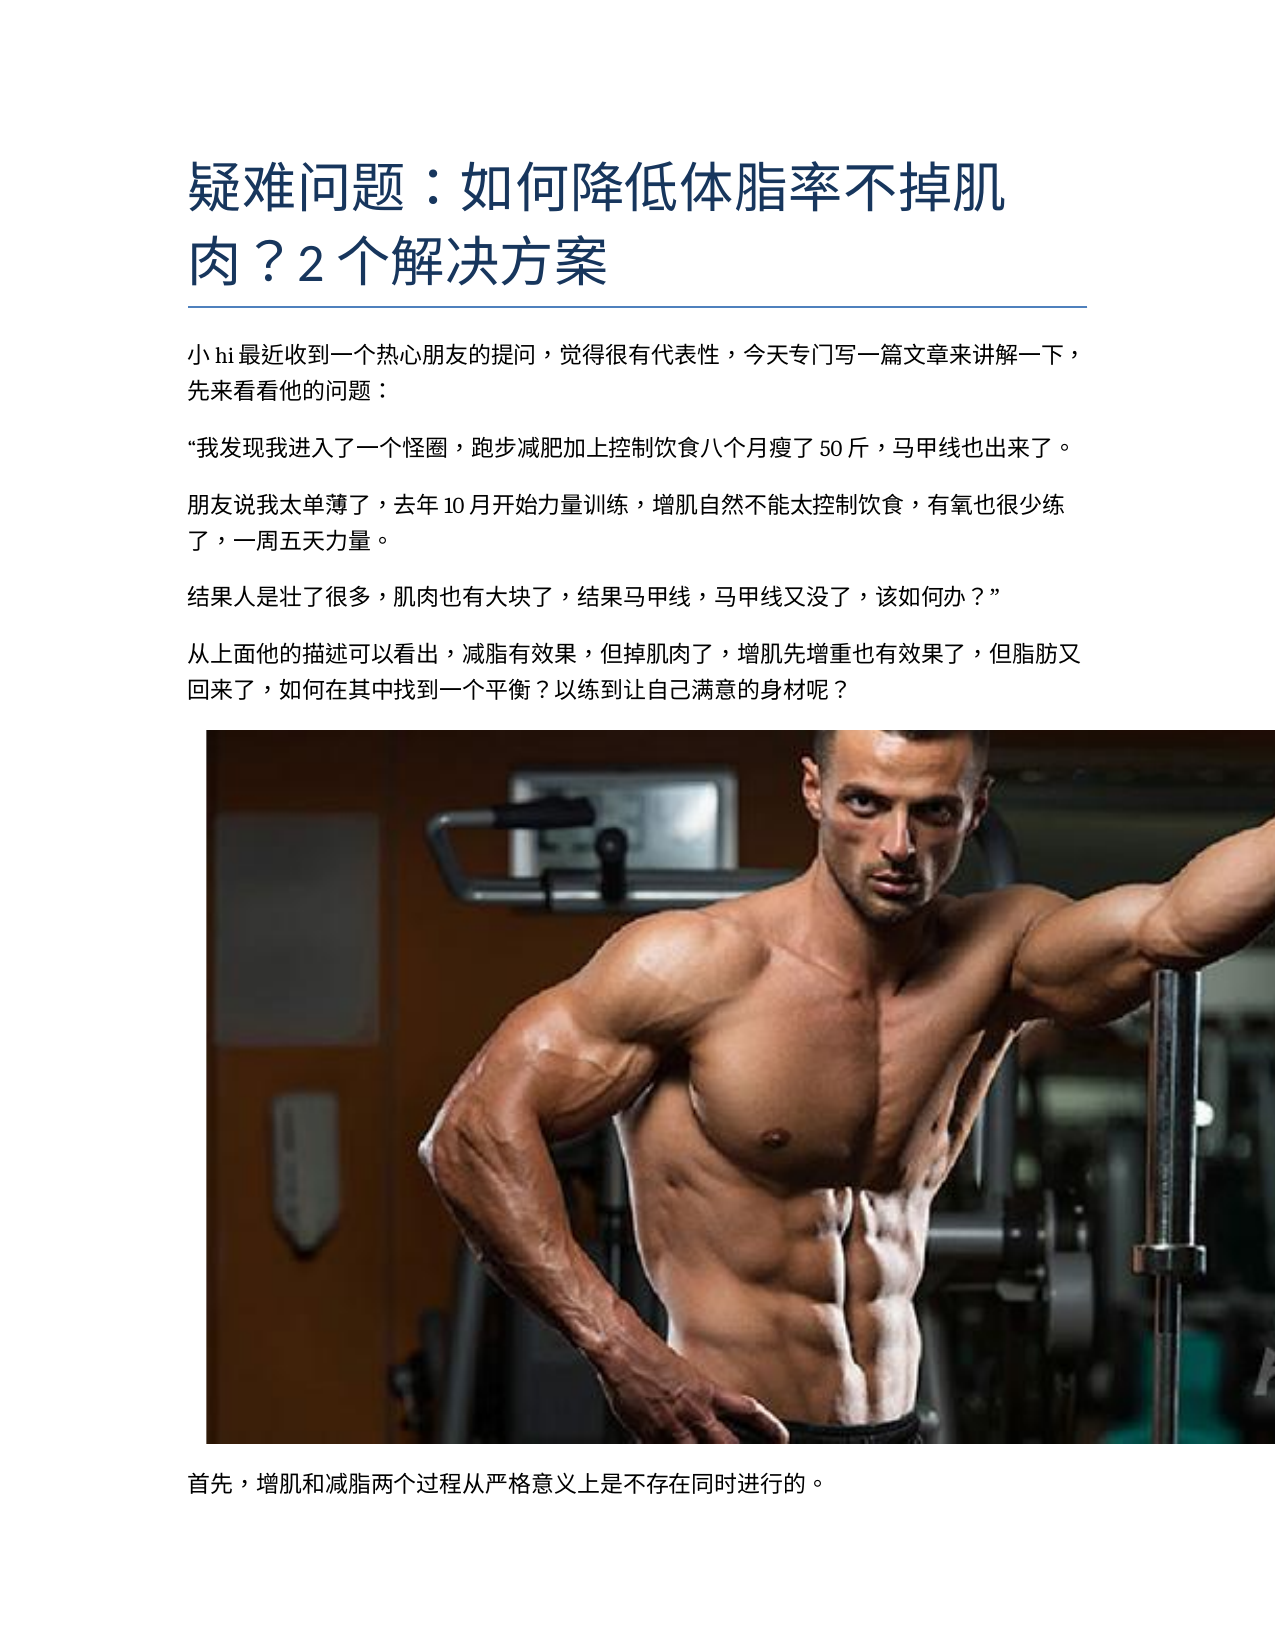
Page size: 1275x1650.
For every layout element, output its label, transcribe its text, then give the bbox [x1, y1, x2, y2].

text “我发现我进入了一个怪圈，跑步减肥加上控制饮食八个月瘦了50斤，马甲线也出来了。 [187, 432, 1087, 463]
text 朋友说我太单薄了，去年10月开始力量训练，增肌自然不能太控制饮食，有氧也很少练了，一周五天力量。 [187, 489, 1087, 556]
title 疑难问题：如何降低体脂率不掉肌肉？2个解决方案 [187, 150, 1087, 308]
text 首先，增肌和减脂两个过程从严格意义上是不存在同时进行的。 [187, 1468, 1087, 1499]
text 从上面他的描述可以看出，减脂有效果，但掉肌肉了，增肌先增重也有效果了，但脂肪又回来了，如何在其中找到一个平衡？以练到让自己满意的身材呢？ [187, 638, 1087, 705]
picture [206, 730, 1275, 1444]
text 小hi最近收到一个热心朋友的提问，觉得很有代表性，今天专门写一篇文章来讲解一下，先来看看他的问题： [187, 339, 1087, 406]
text 结果人是壮了很多，肌肉也有大块了，结果马甲线，马甲线又没了，该如何办？” [187, 581, 1087, 613]
